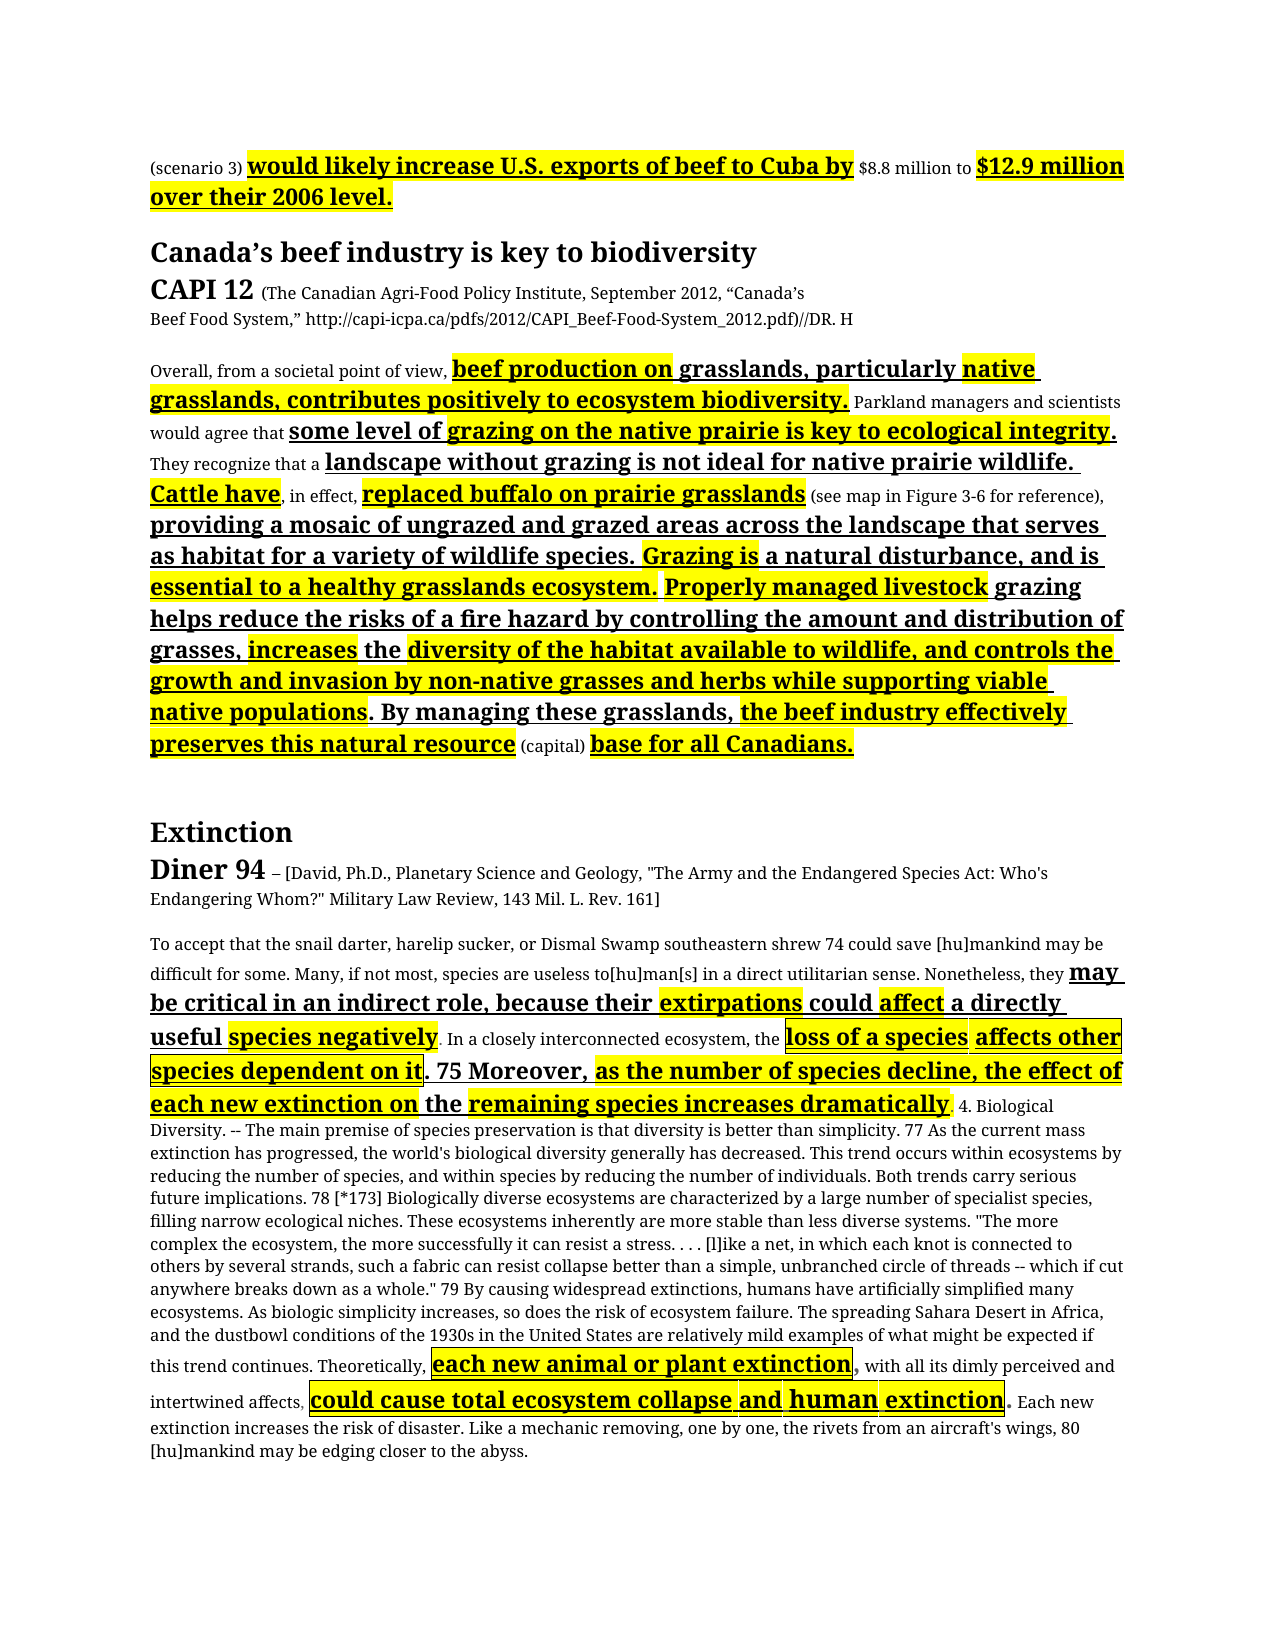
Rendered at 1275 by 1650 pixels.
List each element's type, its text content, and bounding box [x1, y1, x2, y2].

text Beef Food System,” http://capi-icpa.ca/pdfs/2012/CAPI_Beef-Food-System_2012.pdf)//DR. H [150, 307, 1125, 330]
text Diner 94 – [David, Ph.D., Planetary Science and Geology, "The Army and the Endangered Species Act: Who's Endangering Whom?" Military Law Review, 143 Mil. L. Rev. 161] [150, 851, 1125, 910]
subtitle Canada’s beef industry is key to biodiversity [150, 233, 1125, 270]
text Overall, from a societal point of view, beef production on grasslands, particularly native grasslands, contributes positively to ecosystem biodiversity. Parkland managers and scientists would agree that some level of grazing on the native prairie is key to ecological integrity. They recognize that a landscape without grazing is not ideal for native prairie wildlife. Cattle have, in effect, replaced buffalo on prairie grasslands (see map in Figure 3-6 for reference), providing a mosaic of ungrazed and grazed areas across the landscape that serves as habitat for a variety of wildlife species. Grazing is a natural disturbance, and is essential to a healthy grasslands ecosystem. Properly managed livestock grazing helps reduce the risks of a fire hazard by controlling the amount and distribution of grasses, increases the diversity of the habitat available to wildlife, and controls the growth and invasion by non-native grasses and herbs while supporting viable native populations. By managing these grasslands, the beef industry effectively preserves this natural resource (capital) base for all Canadians. [150, 330, 1125, 759]
text To accept that the snail darter, harelip sucker, or Dismal Swamp southeastern shrew 74 could save [hu]mankind may be difficult for some. Many, if not most, species are useless to[hu]man[s] in a direct utilitarian sense. Nonetheless, they may be critical in an indirect role, because their extirpations could affect a directly useful species negatively. In a closely interconnected ecosystem, the loss of a species affects other species dependent on it. 75 Moreover, as the number of species decline, the effect of each new extinction on the remaining species increases dramatically. 4. Biological Diversity. -- The main premise of species preservation is that diversity is better than simplicity. 77 As the current mass extinction has progressed, the world's biological diversity generally has decreased. This trend occurs within ecosystems by reducing the number of species, and within species by reducing the number of individuals. Both trends carry serious future implications. 78 [*173] Biologically diverse ecosystems are characterized by a large number of specialist species, filling narrow ecological niches. These ecosystems inherently are more stable than less diverse systems. "The more complex the ecosystem, the more successfully it can resist a stress. . . . [l]ike a net, in which each knot is connected to others by several strands, such a fabric can resist collapse better than a simple, unbranched circle of threads -- which if cut anywhere breaks down as a whole." 79 By causing widespread extinctions, humans have artificially simplified many ecosystems. As biologic simplicity increases, so does the risk of ecosystem failure. The spreading Sahara Desert in Africa, and the dustbowl conditions of the 1930s in the United States are relatively mild examples of what might be expected if this trend continues. Theoretically, each new animal or plant extinction, with all its dimly perceived and intertwined affects, could cause total ecosystem collapse and human extinction. Each new extinction increases the risk of disaster. Like a mechanic removing, one by one, the rivets from an aircraft's wings, 80 [hu]mankind may be edging closer to the abyss. [150, 933, 1125, 1462]
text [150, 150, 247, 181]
text CAPI 12 (The Canadian Agri-Food Policy Institute, September 2012, “Canada’s [150, 270, 1125, 307]
subtitle Extinction [150, 814, 1125, 851]
